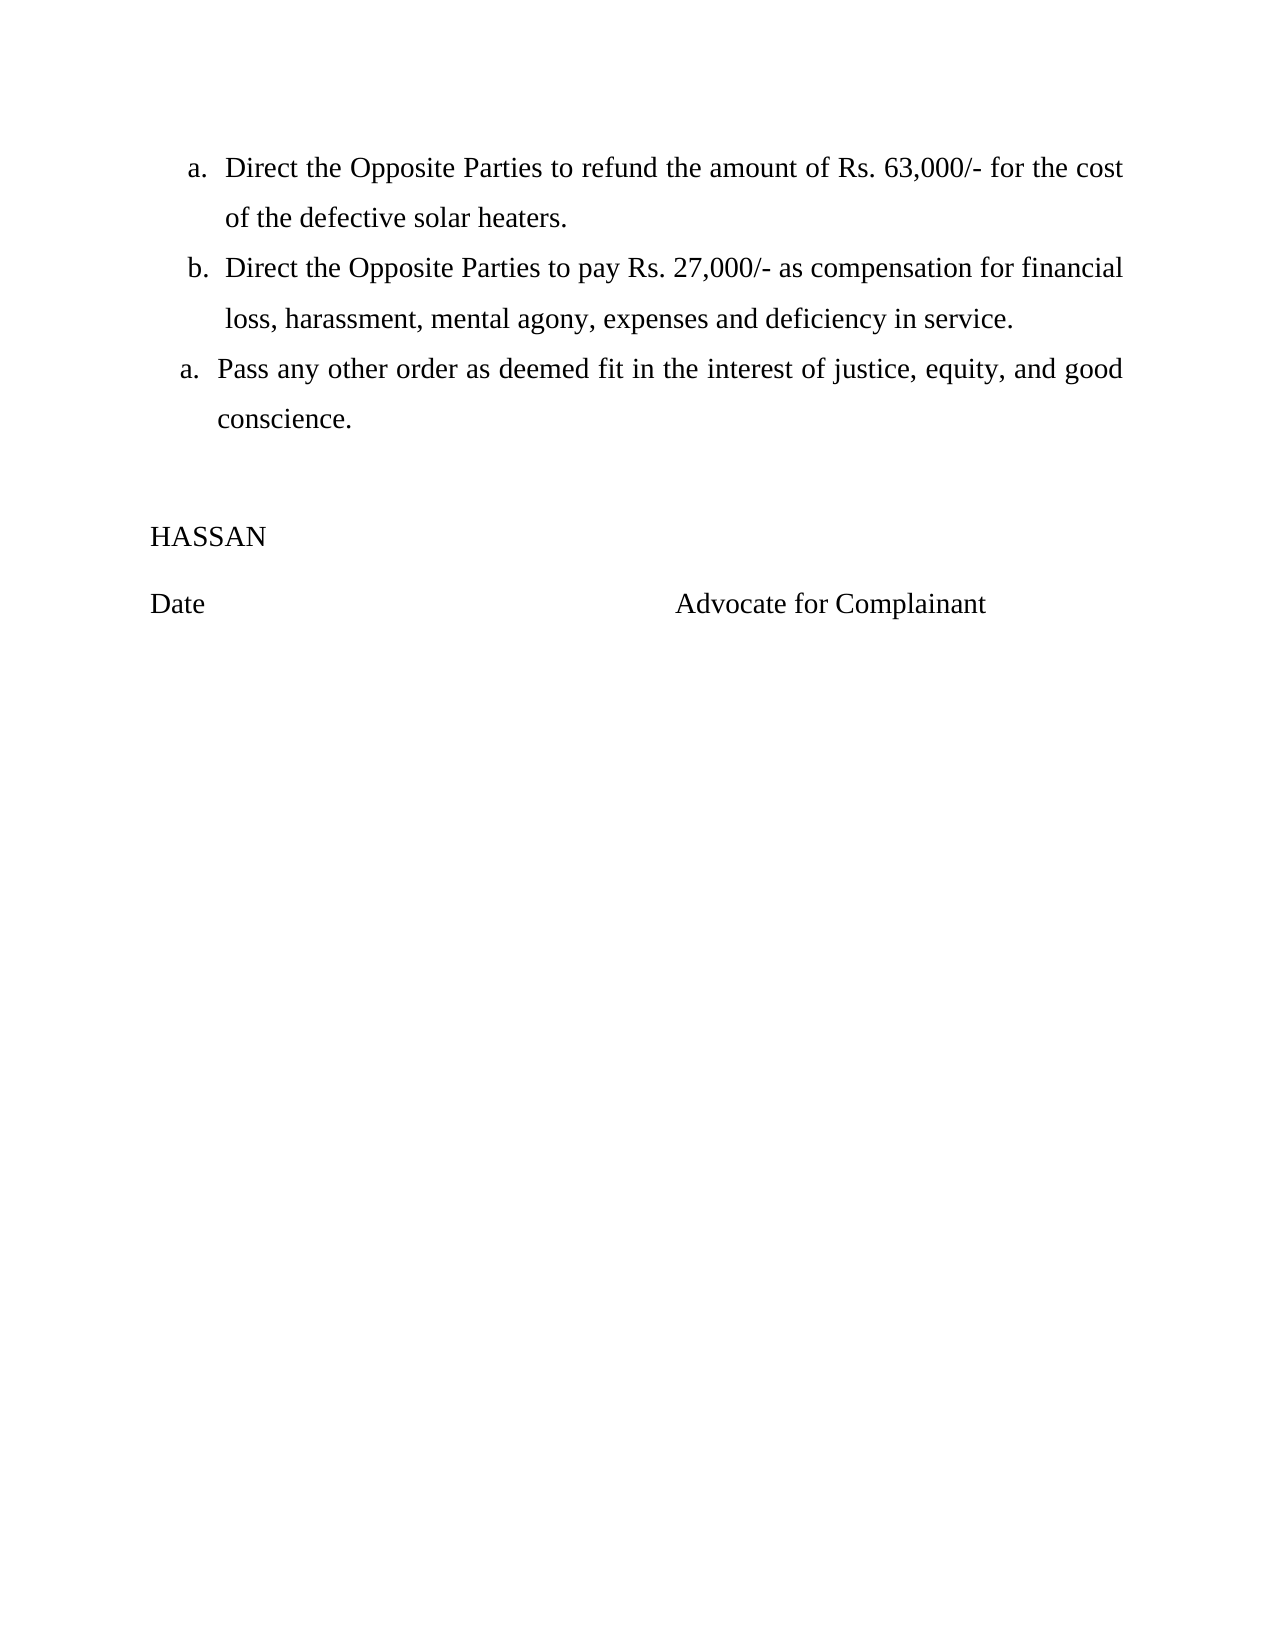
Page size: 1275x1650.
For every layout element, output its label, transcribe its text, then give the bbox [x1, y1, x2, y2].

text Date Advocate for Complainant [150, 586, 1125, 619]
list Direct the Opposite Parties to refund the amount of Rs. 63,000/- for the cost of the defective solar heaters. [187, 150, 1125, 234]
list Direct the Opposite Parties to pay Rs. 27,000/- as compensation for financial loss, harassment, mental agony, expenses and deficiency in service. [187, 251, 1125, 334]
text HASSAN [150, 519, 1125, 552]
list Pass any other order as deemed fit in the interest of justice, equity, and good conscience. [179, 351, 1125, 435]
